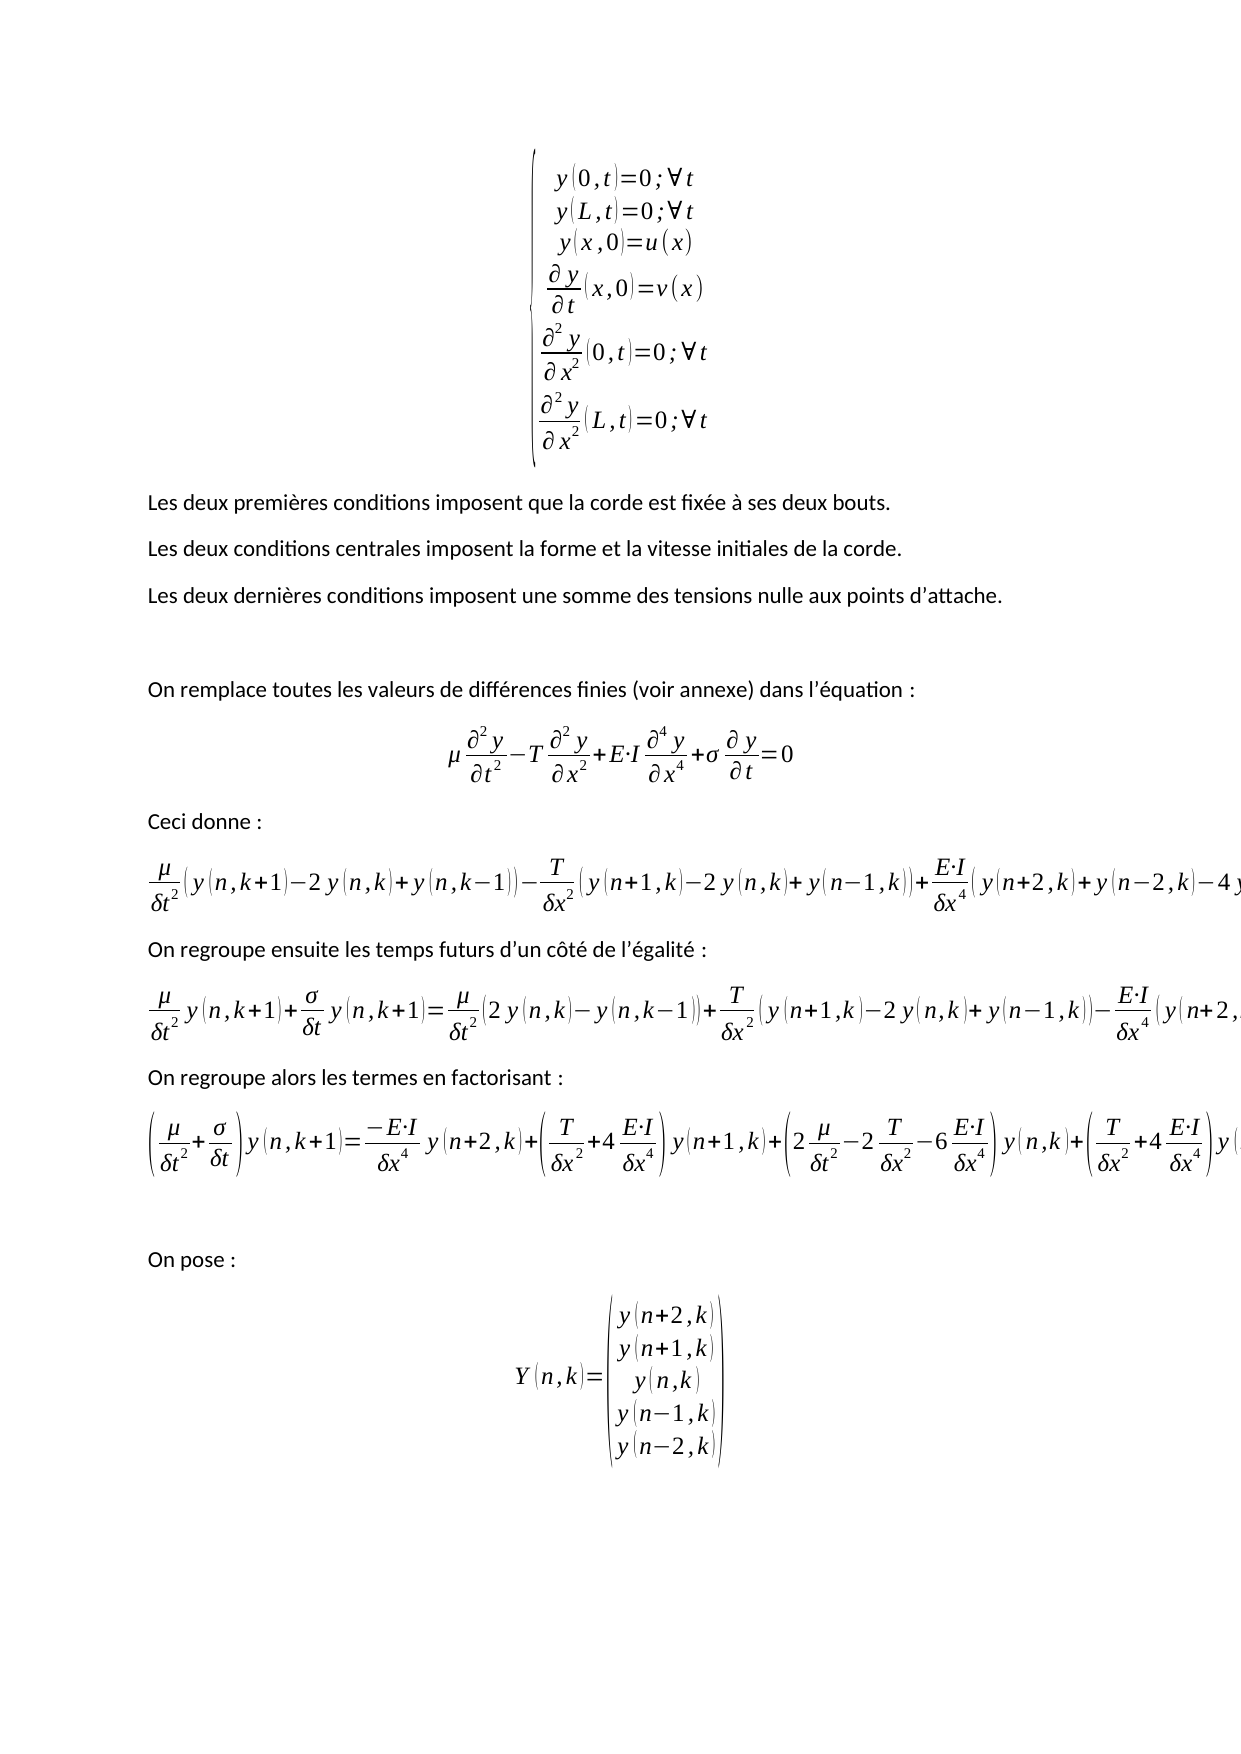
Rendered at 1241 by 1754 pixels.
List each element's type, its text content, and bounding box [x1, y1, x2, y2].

text On pose : [148, 1245, 1093, 1273]
text On remplace toutes les valeurs de différences finies (voir annexe) dans l’équation : [148, 675, 1093, 703]
text Les deux conditions centrales imposent la forme et la vitesse initiales de la corde. [148, 534, 1093, 563]
text On regroupe alors les termes en factorisant : [148, 1063, 1093, 1091]
text Les deux premières conditions imposent que la corde est fixée à ses deux bouts. [148, 488, 1093, 516]
text Ceci donne : [148, 807, 1093, 835]
text Les deux dernières conditions imposent une somme des tensions nulle aux points d’attache. [148, 581, 1093, 609]
text On regroupe ensuite les temps futurs d’un côté de l’égalité : [148, 935, 1093, 963]
